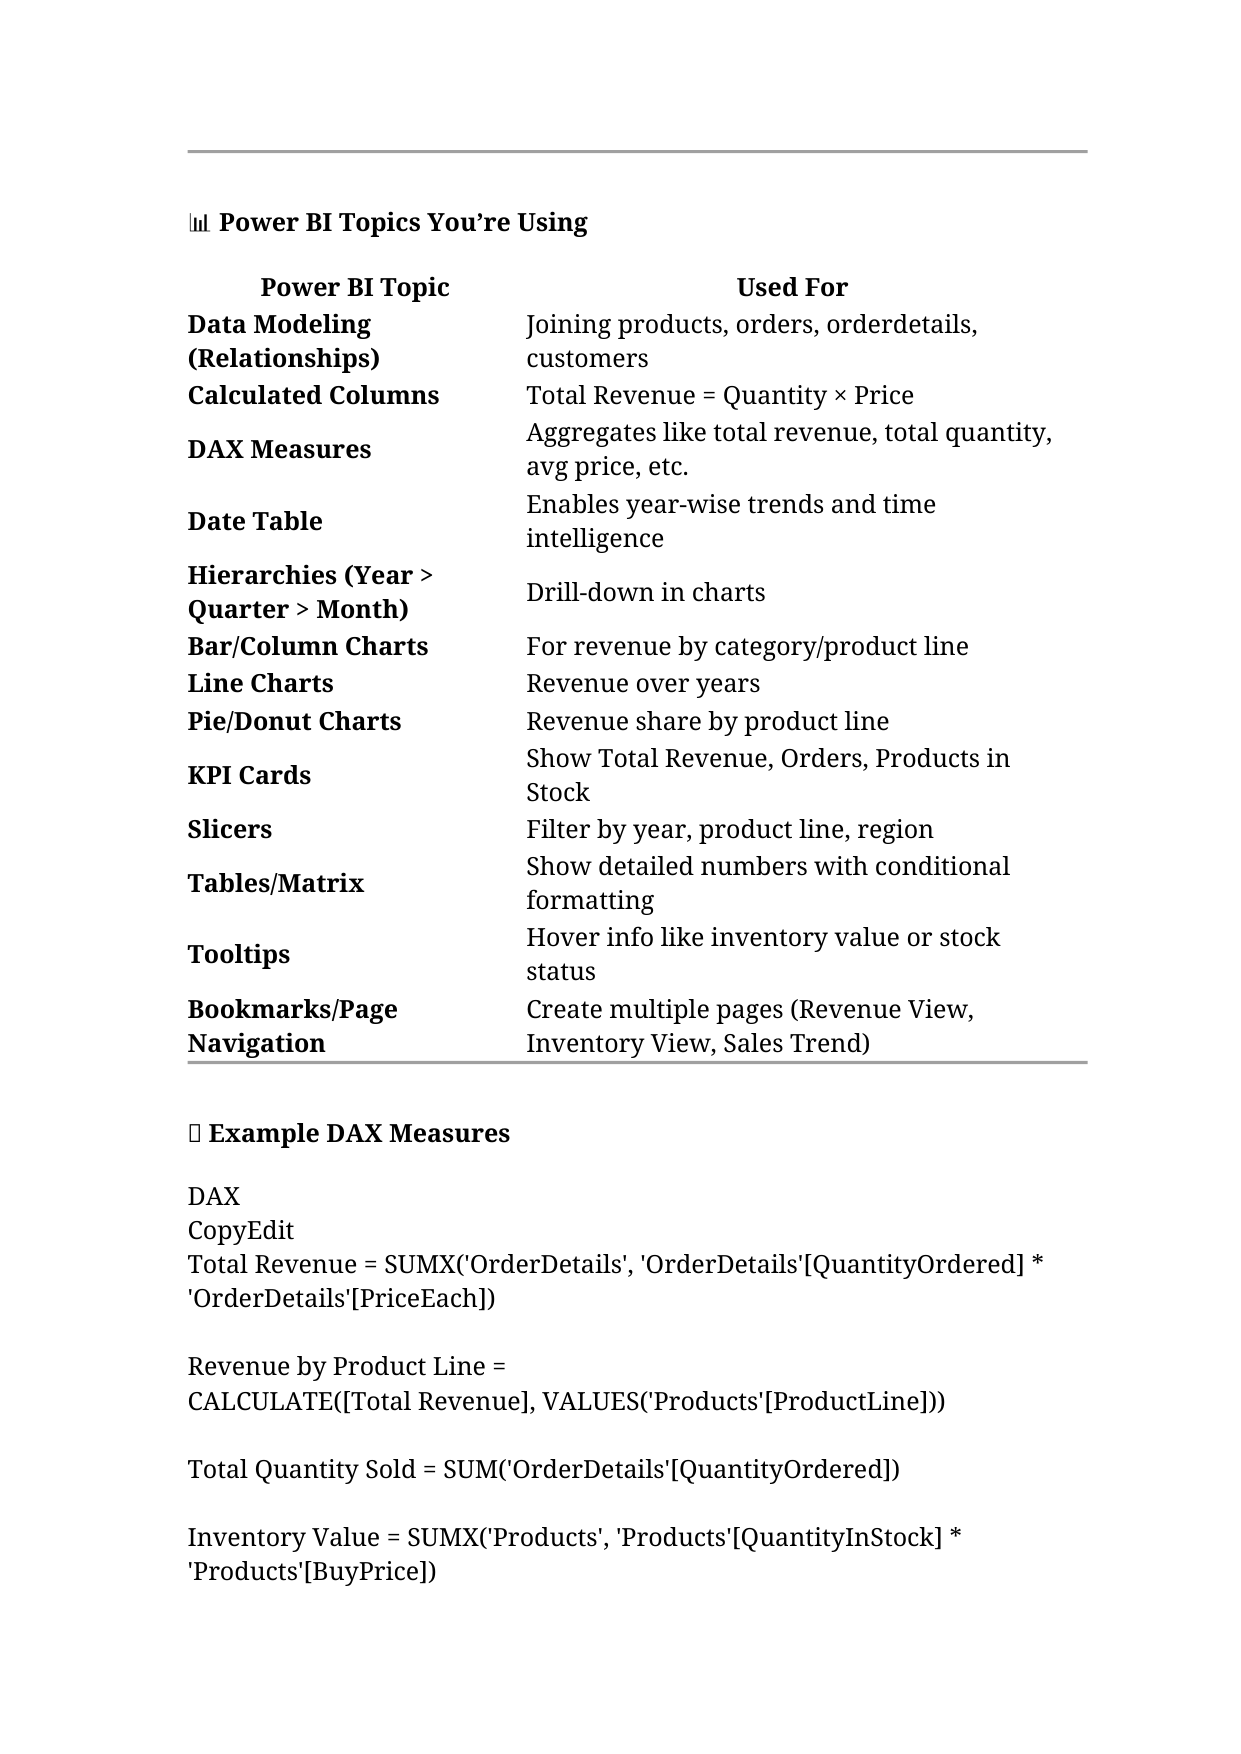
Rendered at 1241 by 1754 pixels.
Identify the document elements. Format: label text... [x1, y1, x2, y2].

text DAX [187, 1179, 1053, 1213]
table_cell Aggregates like total revenue, total quantity, avg price, etc. [525, 414, 1061, 485]
table_cell Date Table [186, 485, 524, 556]
table_cell Filter by year, product line, region [525, 810, 1061, 847]
subtitle 🔧 Example DAX Measures [187, 1116, 1053, 1149]
table_cell Bar/Column Charts [186, 627, 524, 664]
table_cell KPI Cards [186, 739, 524, 810]
table_cell For revenue by category/product line [525, 627, 1061, 664]
table_cell Slicers [186, 810, 524, 847]
table_cell Joining products, orders, orderdetails, customers [525, 305, 1061, 376]
text CALCULATE([Total Revenue], VALUES('Products'[ProductLine])) [187, 1383, 1053, 1417]
subtitle 📊 Power BI Topics You’re Using [187, 204, 1053, 239]
table_cell Calculated Columns [186, 376, 524, 413]
text Total Revenue = SUMX('OrderDetails', 'OrderDetails'[QuantityOrdered] * 'OrderDetails'[PriceEach]) [187, 1247, 1053, 1315]
table_cell Revenue over years [525, 664, 1061, 702]
table_cell Tables/Matrix [186, 847, 524, 918]
table_cell Bookmarks/Page Navigation [186, 990, 524, 1061]
table_header Used For [525, 268, 1061, 305]
table_cell Enables year-wise trends and time intelligence [525, 485, 1061, 556]
table_cell Pie/Donut Charts [186, 702, 524, 739]
text Revenue by Product Line = [187, 1349, 1053, 1383]
table_cell DAX Measures [186, 414, 524, 485]
table_header Power BI Topic [186, 268, 524, 305]
table_cell Line Charts [186, 664, 524, 702]
table_cell Revenue share by product line [525, 702, 1061, 739]
table_cell Total Revenue = Quantity × Price [525, 376, 1061, 413]
table_cell Data Modeling (Relationships) [186, 305, 524, 376]
table_cell Hierarchies (Year > Quarter > Month) [186, 556, 524, 627]
table_cell Show detailed numbers with conditional formatting [525, 847, 1061, 918]
table_cell Drill-down in charts [525, 556, 1061, 627]
table_cell Tooltips [186, 919, 524, 990]
table_cell Hover info like inventory value or stock status [525, 919, 1061, 990]
text Inventory Value = SUMX('Products', 'Products'[QuantityInStock] * 'Products'[BuyPrice]) [187, 1519, 1053, 1587]
table_cell Show Total Revenue, Orders, Products in Stock [525, 739, 1061, 810]
table_cell Create multiple pages (Revenue View, Inventory View, Sales Trend) [525, 990, 1061, 1060]
text CopyEdit [187, 1213, 1053, 1247]
text Total Quantity Sold = SUM('OrderDetails'[QuantityOrdered]) [187, 1451, 1053, 1485]
